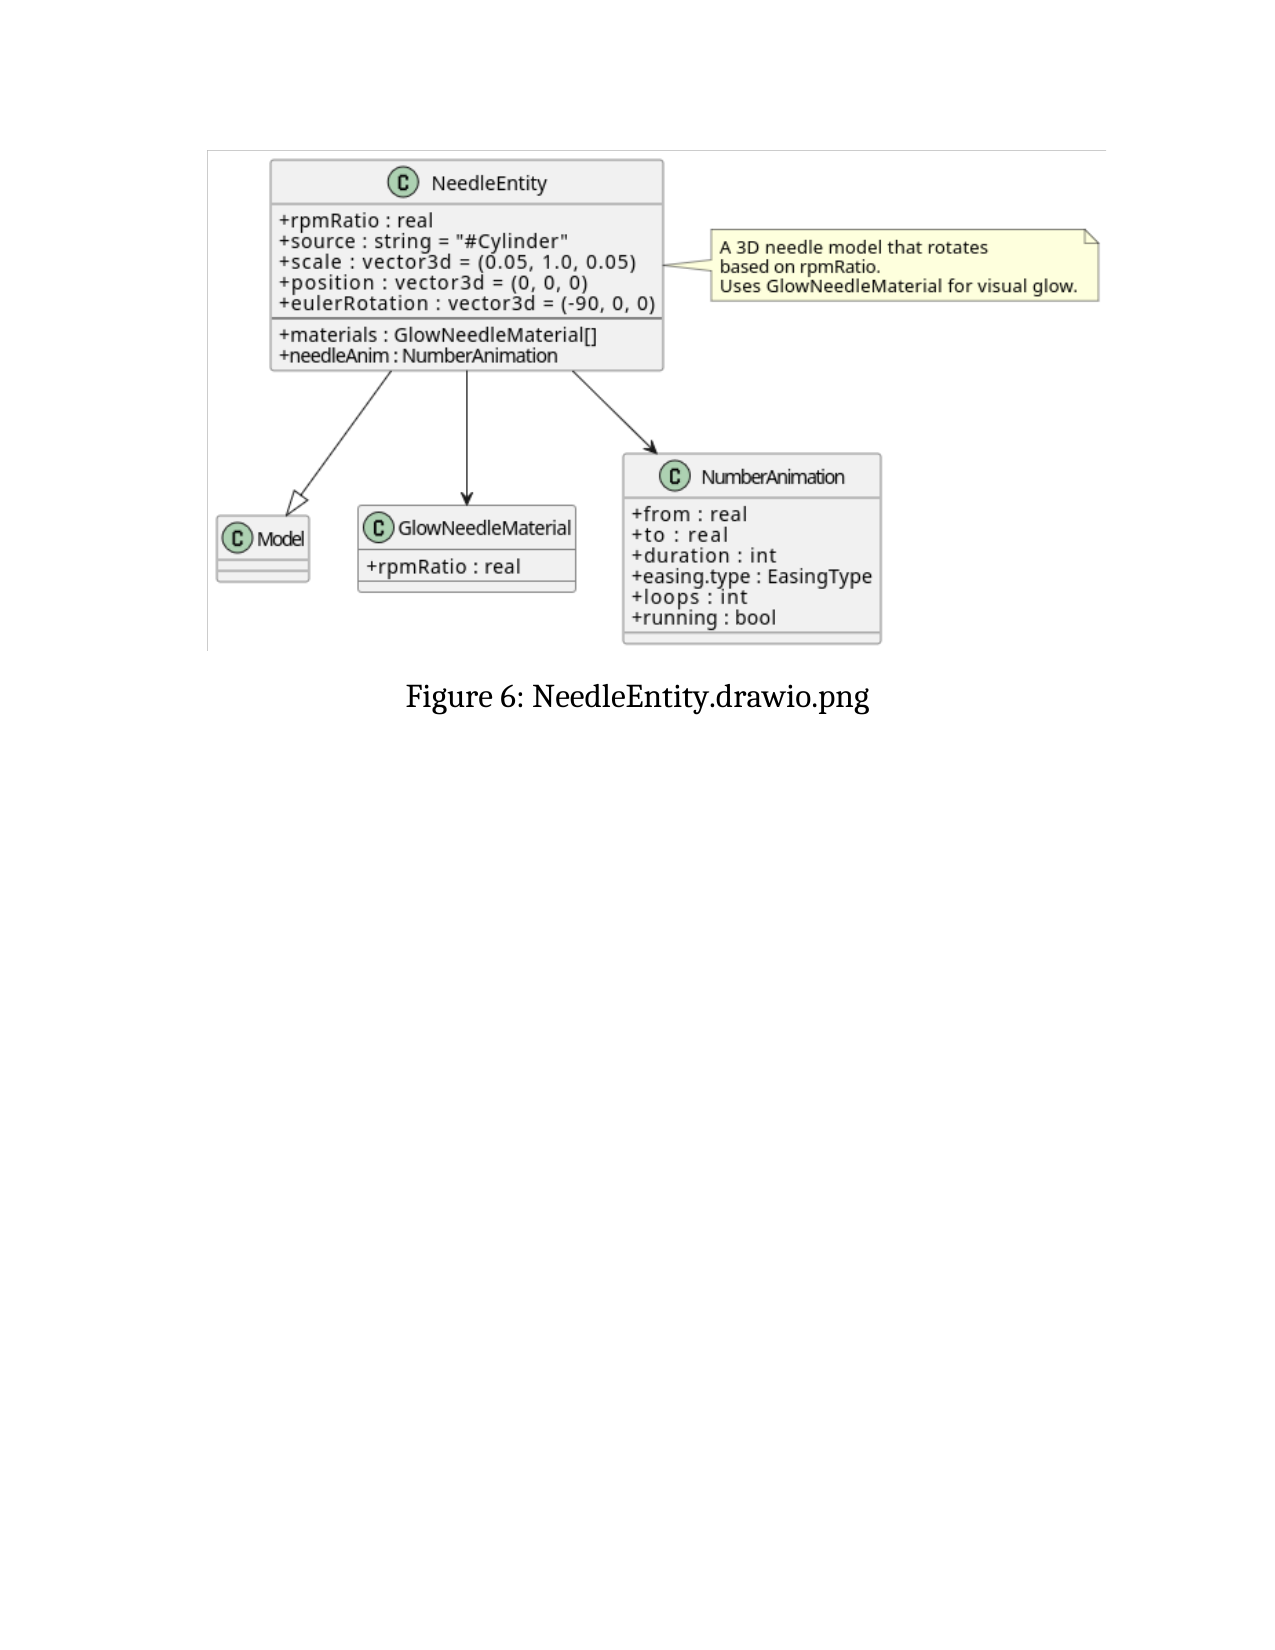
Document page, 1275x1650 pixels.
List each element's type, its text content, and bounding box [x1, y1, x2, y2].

picture [206, 150, 1107, 651]
text Figure 6: NeedleEntity.drawio.png [187, 677, 1087, 716]
